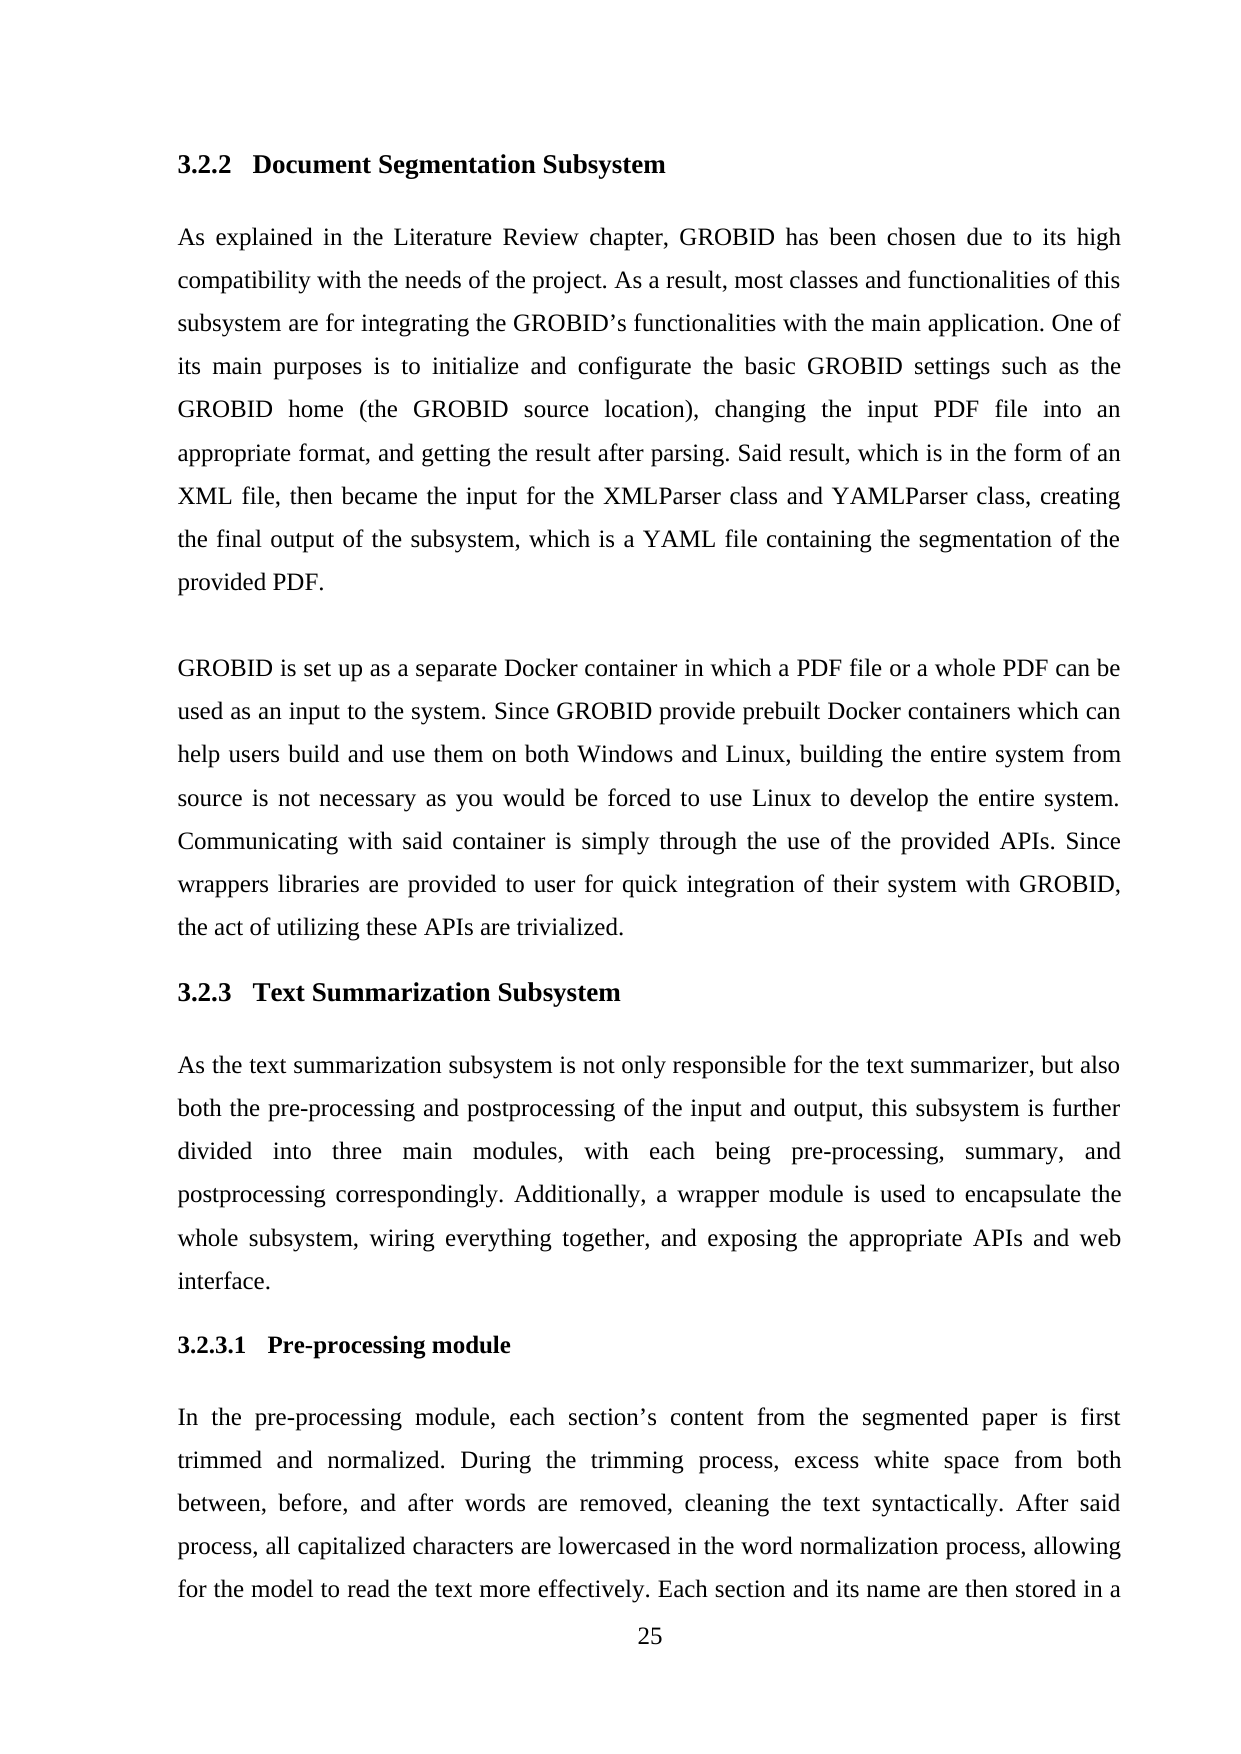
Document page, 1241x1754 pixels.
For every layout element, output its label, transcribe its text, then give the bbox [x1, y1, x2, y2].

subtitle Text Summarization Subsystem [177, 976, 1122, 1007]
subtitle Document Segmentation Subsystem [177, 148, 1122, 179]
text As explained in the Literature Review chapter, GROBID has been chosen due to its high compatibility with the needs of the project. As a result, most classes and functionalities of this subsystem are for integrating the GROBID’s functionalities with the main application. One of its main purposes is to initialize and configurate the basic GROBID settings such as the GROBID home (the GROBID source location), changing the input PDF file into an appropriate format, and getting the result after parsing. Said result, which is in the form of an XML file, then became the input for the XMLParser class and YAMLParser class, creating the final output of the subsystem, which is a YAML file containing the segmentation of the provided PDF. [177, 222, 1122, 596]
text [177, 1402, 1122, 1603]
text As the text summarization subsystem is not only responsible for the text summarizer, but also both the pre-processing and postprocessing of the input and output, this subsystem is further divided into three main modules, with each being pre-processing, summary, and postprocessing correspondingly. Additionally, a wrapper module is used to encapsulate the whole subsystem, wiring everything together, and exposing the appropriate APIs and web interface. [177, 1050, 1122, 1294]
text GROBID is set up as a separate Docker container in which a PDF file or a whole PDF can be used as an input to the system. Since GROBID provide prebuilt Docker containers which can help users build and use them on both Windows and Linux, building the entire system from source is not necessary as you would be forced to use Linux to develop the entire system. Communicating with said container is simply through the use of the provided APIs. Since wrappers libraries are provided to user for quick integration of their system with GROBID, the act of utilizing these APIs are trivialized. [177, 653, 1122, 941]
subtitle Pre-processing module [177, 1330, 1122, 1358]
